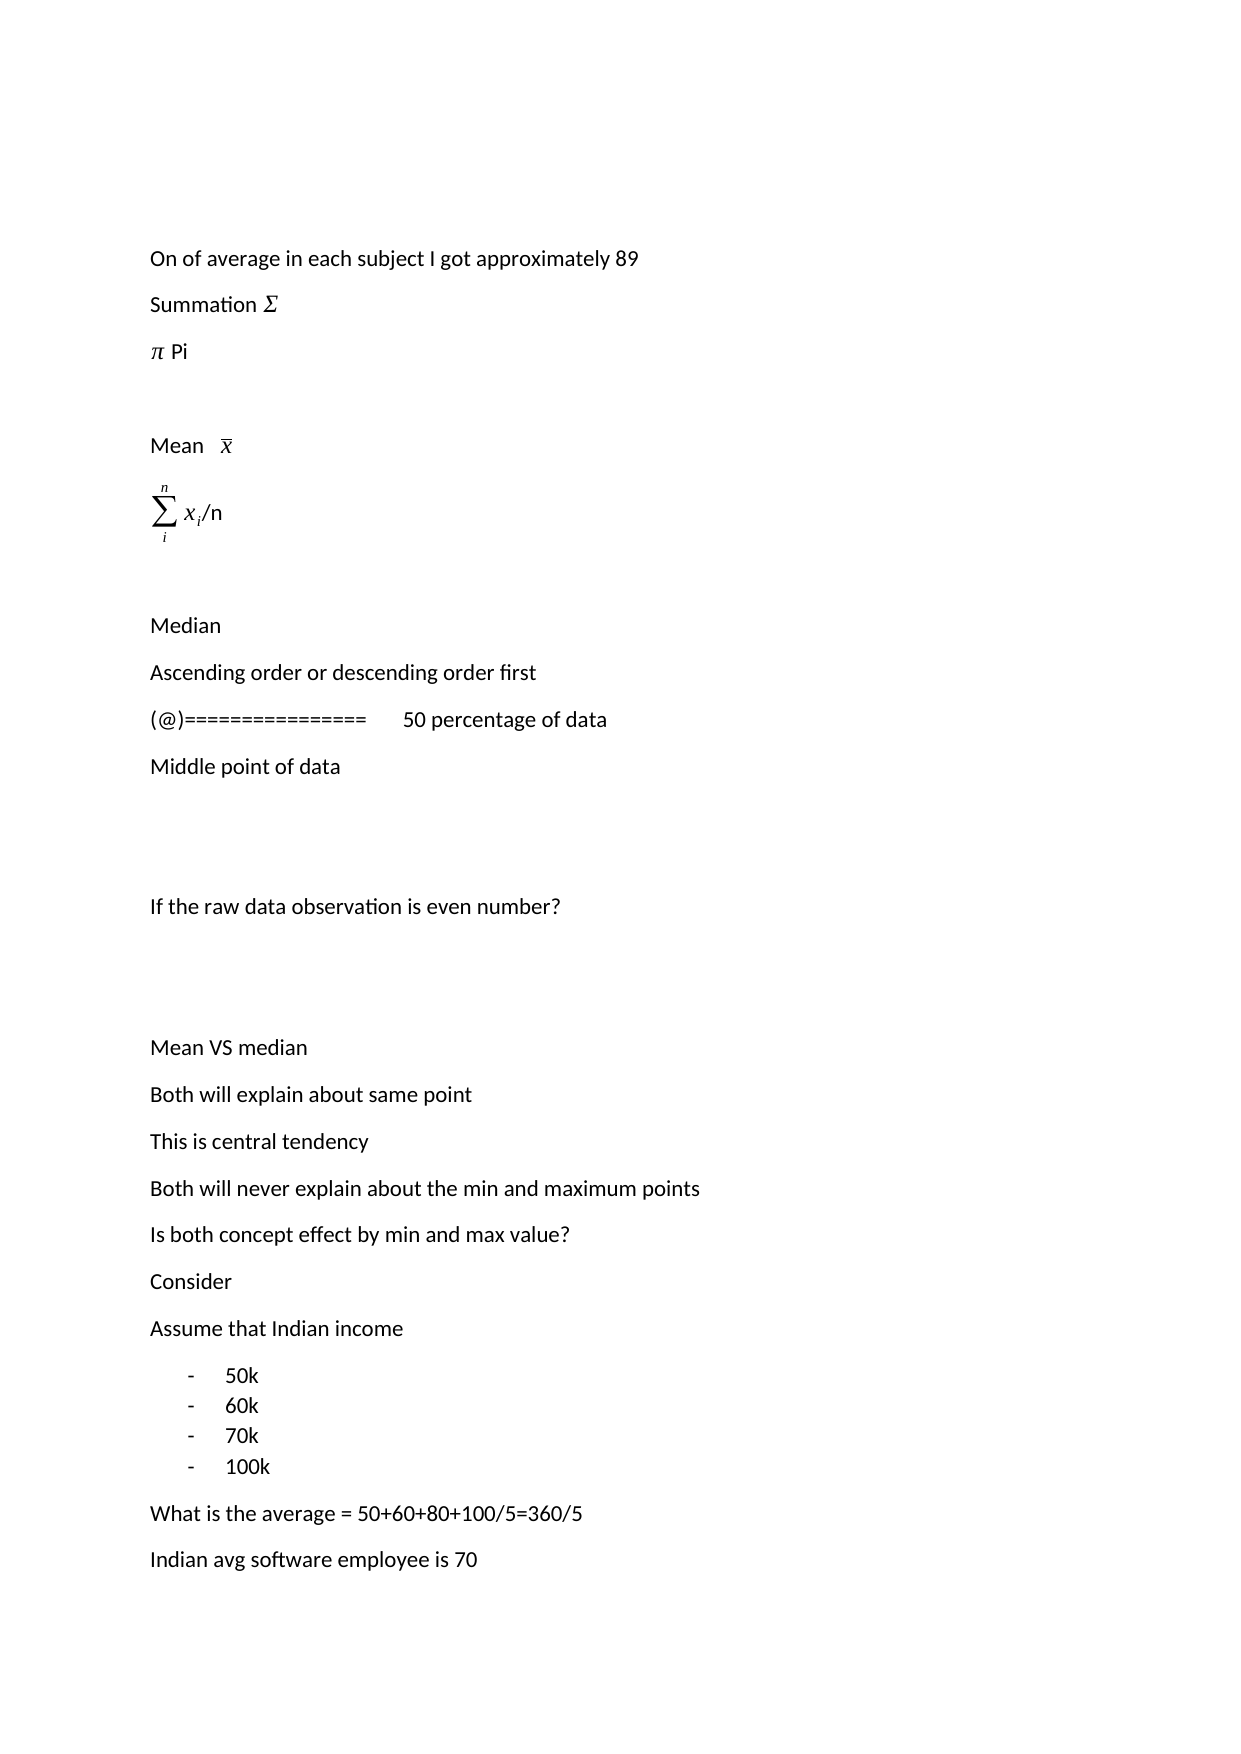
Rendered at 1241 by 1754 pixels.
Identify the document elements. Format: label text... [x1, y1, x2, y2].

text (@)================ 50 percentage of data [150, 705, 1090, 733]
text Both will explain about same point [150, 1080, 1090, 1108]
text Ascending order or descending order first [150, 658, 1090, 686]
text Median [150, 611, 1090, 639]
text Consider [150, 1267, 1090, 1295]
text Pi [150, 337, 1090, 366]
text If the raw data observation is even number? [150, 892, 1090, 920]
text What is the average = 50+60+80+100/5=360/5 [150, 1499, 1090, 1527]
text On of average in each subject I got approximately 89 [150, 244, 1090, 272]
text Is both concept effect by min and max value? [150, 1221, 1090, 1248]
text Assume that Indian income [150, 1314, 1090, 1342]
text Summation [150, 291, 1090, 319]
list 60k [187, 1391, 1090, 1419]
text Mean VS median [150, 1033, 1090, 1061]
text Middle point of data [150, 752, 1090, 780]
list 70k [187, 1422, 1090, 1449]
text Both will never explain about the min and maximum points [150, 1174, 1090, 1202]
text Mean [150, 431, 1090, 459]
text Indian avg software employee is 70 [150, 1546, 1090, 1573]
list 100k [187, 1452, 1090, 1480]
list 50k [187, 1361, 1090, 1389]
text This is central tendency [150, 1127, 1090, 1155]
text /n [150, 478, 1090, 545]
